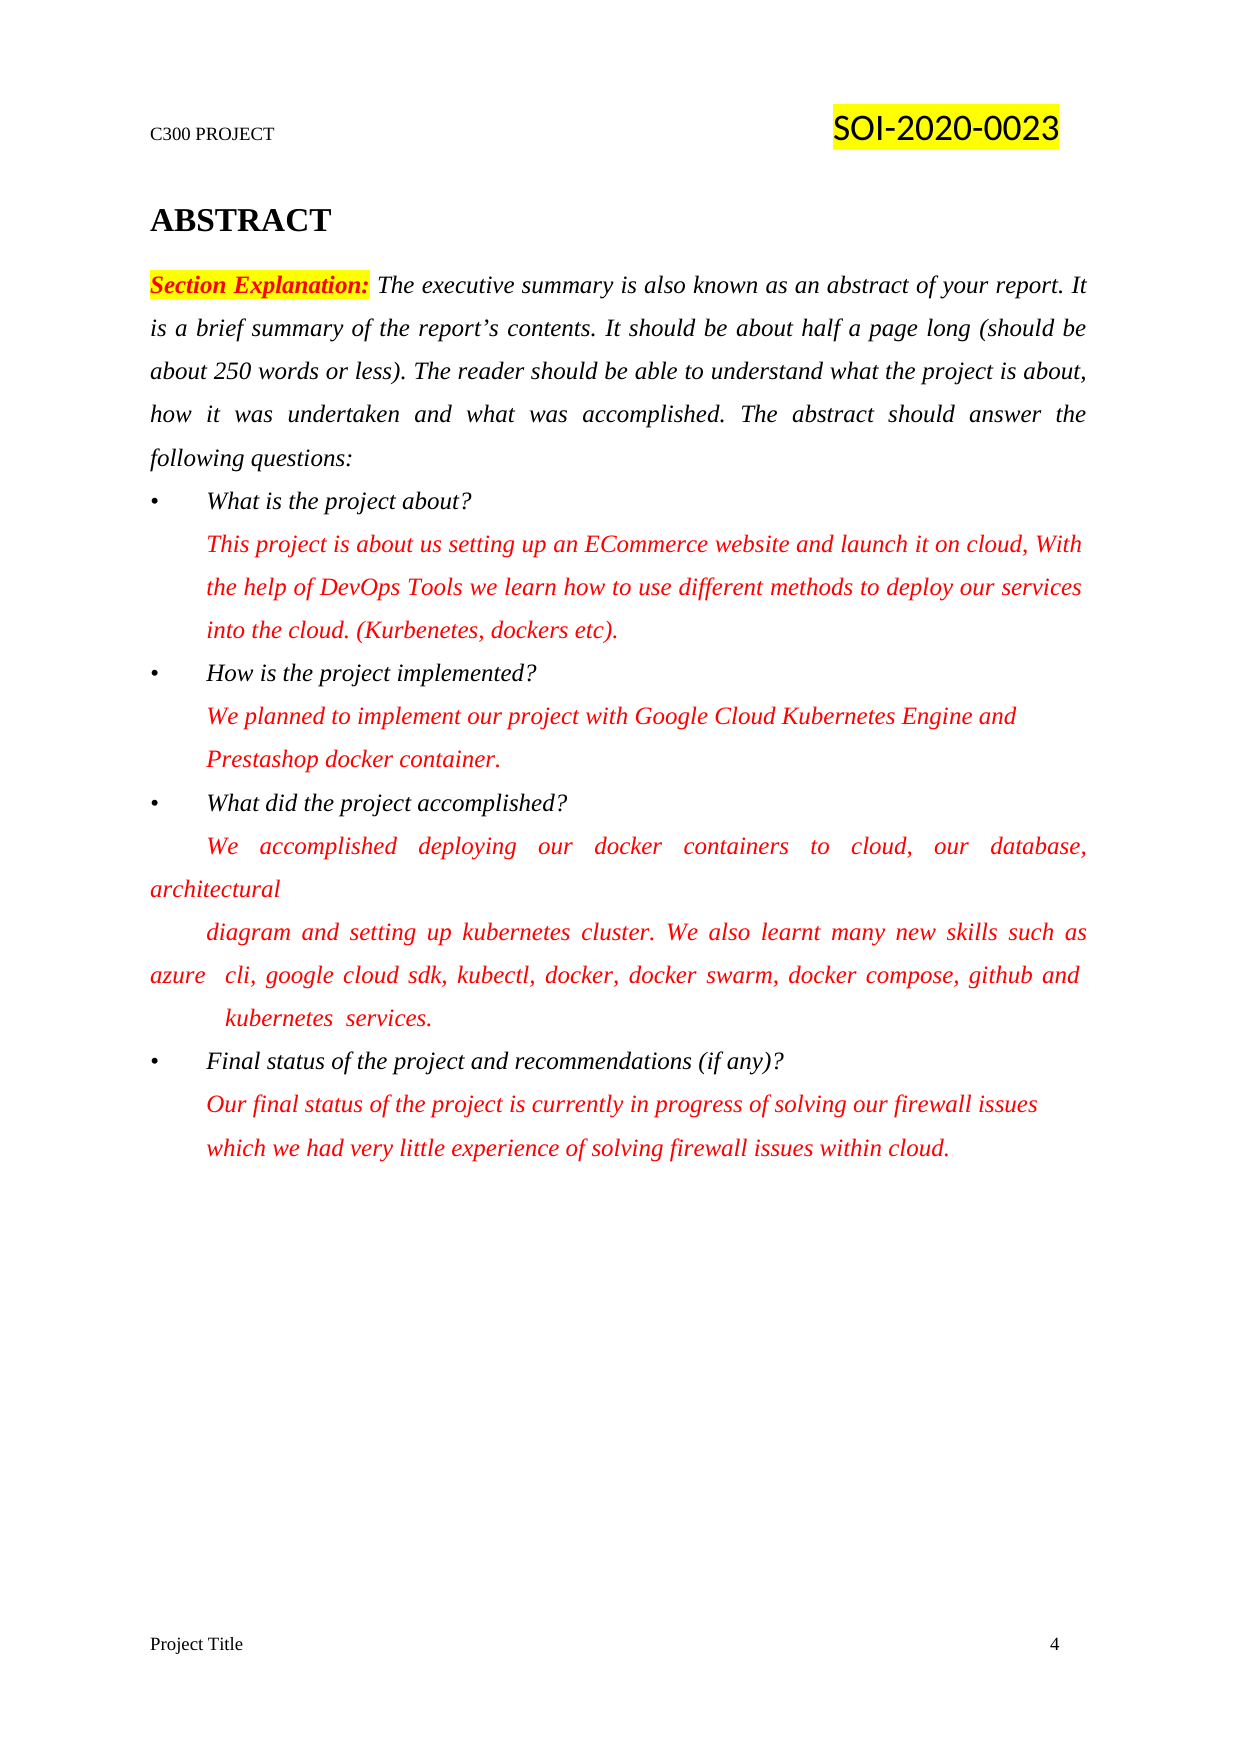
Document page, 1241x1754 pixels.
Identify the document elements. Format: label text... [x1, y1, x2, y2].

list What is the project about? [150, 486, 1090, 514]
subtitle ABSTRACT [150, 200, 1090, 238]
text diagram and setting up kubernetes cluster. We also learnt many new skills such as azure cli, google cloud sdk, kubectl, docker, docker swarm, docker compose, github and kubernetes services. [150, 917, 1090, 1032]
text Section Explanation: The executive summary is also known as an abstract of your report. It is a brief summary of the report’s contents. It should be about half a page long (should be about 250 words or less). The reader should be able to understand what the project is about, how it was undertaken and what was accomplished. The abstract should answer the following questions: [150, 270, 1090, 471]
text We accomplished deploying our docker containers to cloud, our database, architectural [150, 831, 1090, 903]
text We planned to implement our project with Google Cloud Kubernetes Engine and Prestashop docker container. [187, 701, 1090, 773]
list How is the project implemented? [150, 658, 1090, 687]
list Final status of the project and recommendations (if any)? [150, 1046, 1090, 1075]
text This project is about us setting up an ECommerce website and launch it on cloud, With the help of DevOps Tools we learn how to use different methods to deploy our services into the cloud. (Kurbenetes, dockers etc). [150, 529, 1090, 644]
text Our final status of the project is currently in progress of solving our firewall issues which we had very little experience of solving firewall issues within cloud. [150, 1089, 1090, 1161]
list What did the project accomplished? [150, 788, 1090, 816]
